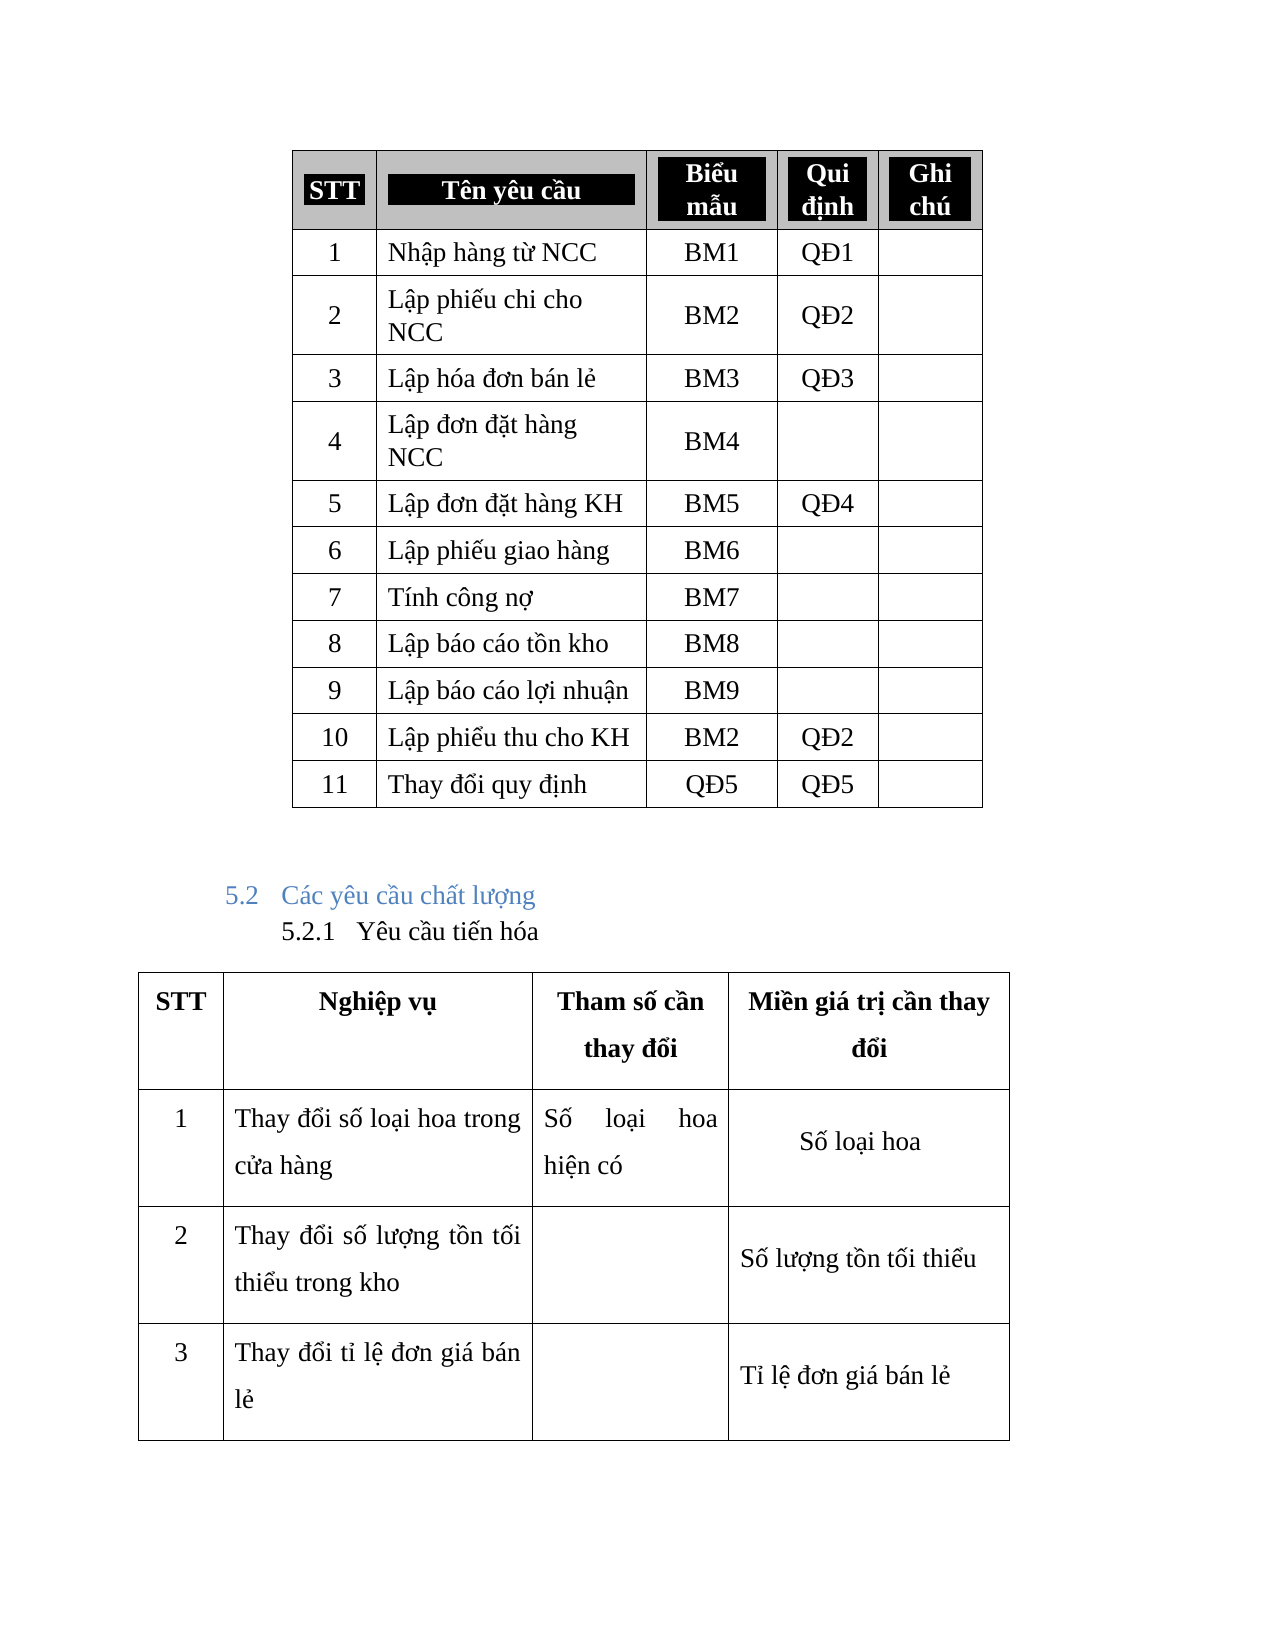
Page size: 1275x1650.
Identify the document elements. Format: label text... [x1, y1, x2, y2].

table_cell Tỉ lệ đơn giá bán lẻ [729, 1324, 1009, 1439]
table_cell Tính công nợ [377, 574, 646, 620]
table_cell [879, 527, 982, 573]
table_cell [533, 1324, 728, 1439]
table_header Qui định [778, 151, 878, 229]
table_cell [879, 574, 982, 620]
table_header Tham số cần thay đổi [533, 973, 728, 1089]
table_cell Lập đơn đặt hàng NCC [377, 402, 646, 480]
table_cell QĐ4 [778, 481, 878, 526]
table_cell BM2 [647, 276, 777, 354]
table_cell 6 [293, 527, 376, 573]
table_cell 2 [293, 276, 376, 354]
table_header Ghi chú [879, 151, 982, 229]
table_cell 10 [293, 714, 376, 760]
table_cell Lập phiếu chi cho NCC [377, 276, 646, 354]
table_cell BM5 [647, 481, 777, 526]
table_cell QĐ2 [778, 276, 878, 354]
table_cell BM4 [647, 402, 777, 480]
table_cell [778, 668, 878, 713]
table_cell 7 [293, 574, 376, 620]
table_cell [879, 230, 982, 275]
table_cell [778, 402, 878, 480]
table_cell Thay đổi số loại hoa trong cửa hàng [224, 1090, 532, 1206]
table_cell Lập phiếu giao hàng [377, 527, 646, 573]
table_header Biểu mẫu [647, 151, 777, 229]
table_cell QĐ1 [778, 230, 878, 275]
table_cell 3 [293, 355, 376, 401]
table_cell BM2 [647, 714, 777, 760]
table_cell [879, 668, 982, 713]
table_cell BM9 [647, 668, 777, 713]
table_cell Thay đổi tỉ lệ đơn giá bán lẻ [224, 1324, 532, 1439]
table_cell [778, 621, 878, 667]
table_cell [879, 621, 982, 667]
table_cell 1 [139, 1090, 223, 1206]
table_header Miền giá trị cần thay đổi [729, 973, 1009, 1089]
table_cell [879, 481, 982, 526]
table_cell BM1 [647, 230, 777, 275]
table_cell [879, 714, 982, 760]
table_cell 1 [293, 230, 376, 275]
table_cell Lập báo cáo lợi nhuận [377, 668, 646, 713]
table_header STT [293, 151, 376, 229]
table_cell Số loại hoa [729, 1090, 1009, 1206]
list Yêu cầu tiến hóa [281, 915, 1125, 946]
table_cell Số loại hoa hiện có [533, 1090, 728, 1206]
table_cell [778, 527, 878, 573]
table_cell 9 [293, 668, 376, 713]
table_cell 5 [293, 481, 376, 526]
table_cell QĐ3 [778, 355, 878, 401]
table_cell Thay đổi số lượng tồn tối thiểu trong kho [224, 1207, 532, 1323]
table_cell [533, 1207, 728, 1323]
table_cell [879, 761, 982, 807]
table_cell Lập phiểu thu cho KH [377, 714, 646, 760]
table_cell 4 [293, 402, 376, 480]
table_cell QĐ5 [778, 761, 878, 807]
table_cell Số lượng tồn tối thiểu [729, 1207, 1009, 1323]
table_cell 11 [293, 761, 376, 807]
table_header Tên yêu cầu [377, 151, 646, 229]
table_cell BM7 [647, 574, 777, 620]
table_cell 3 [139, 1324, 223, 1439]
table_cell [879, 355, 982, 401]
table_cell BM6 [647, 527, 777, 573]
list Các yêu cầu chất lượng [225, 879, 1125, 911]
table_cell Thay đổi quy định [377, 761, 646, 807]
table_cell [879, 276, 982, 354]
table_cell QĐ5 [647, 761, 777, 807]
table_cell 8 [293, 621, 376, 667]
table_cell Lập hóa đơn bán lẻ [377, 355, 646, 401]
table_cell Nhập hàng từ NCC [377, 230, 646, 275]
table_cell BM8 [647, 621, 777, 667]
table_header STT [139, 973, 223, 1089]
table_cell [879, 402, 982, 480]
table_cell BM3 [647, 355, 777, 401]
table_cell [778, 574, 878, 620]
table_cell QĐ2 [778, 714, 878, 760]
table_header Nghiệp vụ [224, 973, 532, 1089]
table_cell 2 [139, 1207, 223, 1323]
table_cell Lập báo cáo tồn kho [377, 621, 646, 667]
table_cell Lập đơn đặt hàng KH [377, 481, 646, 526]
